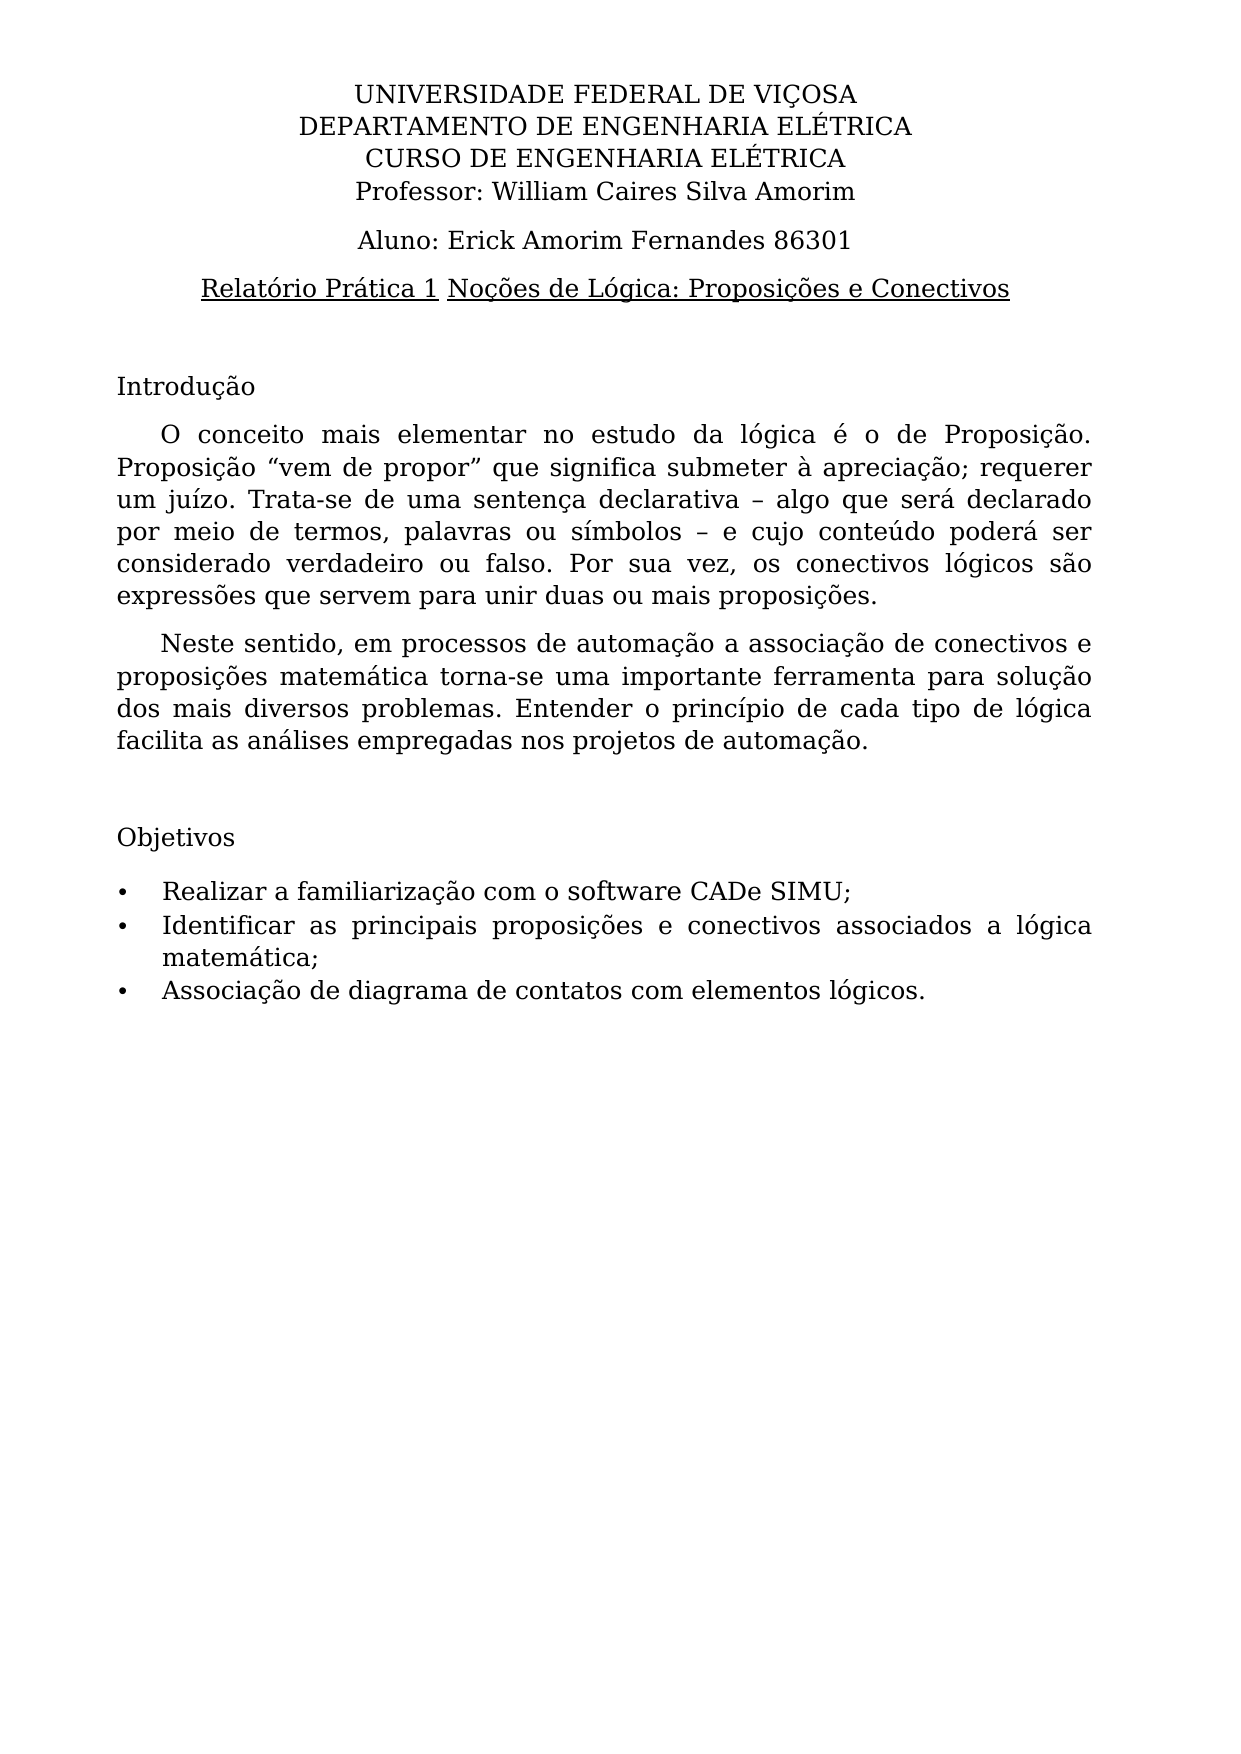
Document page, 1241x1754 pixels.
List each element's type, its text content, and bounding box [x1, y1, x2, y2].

list Associação de diagrama de contatos com elementos lógicos. [118, 974, 1093, 1005]
text Neste sentido, em processos de automação a associação de conectivos e proposições matemática torna-se uma importante ferramenta para solução dos mais diversos problemas. Entender o princípio de cada tipo de lógica facilita as análises empregadas nos projetos de automação. [116, 628, 1093, 754]
text DEPARTAMENTO DE ENGENHARIA ELÉTRICA [118, 111, 1092, 141]
list Realizar a familiarização com o software CADe SIMU; [118, 875, 1093, 906]
subtitle Relatório Prática 1 Noções de Lógica: Proposições e Conectivos [118, 273, 1092, 303]
text CURSO DE ENGENHARIA ELÉTRICA [118, 143, 1092, 173]
list Identificar as principais proposições e conectivos associados a lógica matemática; [118, 909, 1093, 972]
text UNIVERSIDADE FEDERAL DE VIÇOSA [118, 78, 1092, 108]
text O conceito mais elementar no estudo da lógica é o de Proposição. Proposição “vem de propor” que significa submeter à apreciação; requerer um juízo. Trata-se de uma sentença declarativa – algo que será declarado por meio de termos, palavras ou símbolos – e cujo conteúdo poderá ser considerado verdadeiro ou falso. Por sua vez, os conectivos lógicos são expressões que servem para unir duas ou mais proposições. [116, 419, 1093, 609]
text Objetivos [116, 822, 1093, 852]
text Professor: William Caires Silva Amorim [118, 176, 1092, 206]
text Introdução [116, 371, 1093, 401]
text Aluno: Erick Amorim Fernandes 86301 [118, 224, 1092, 254]
